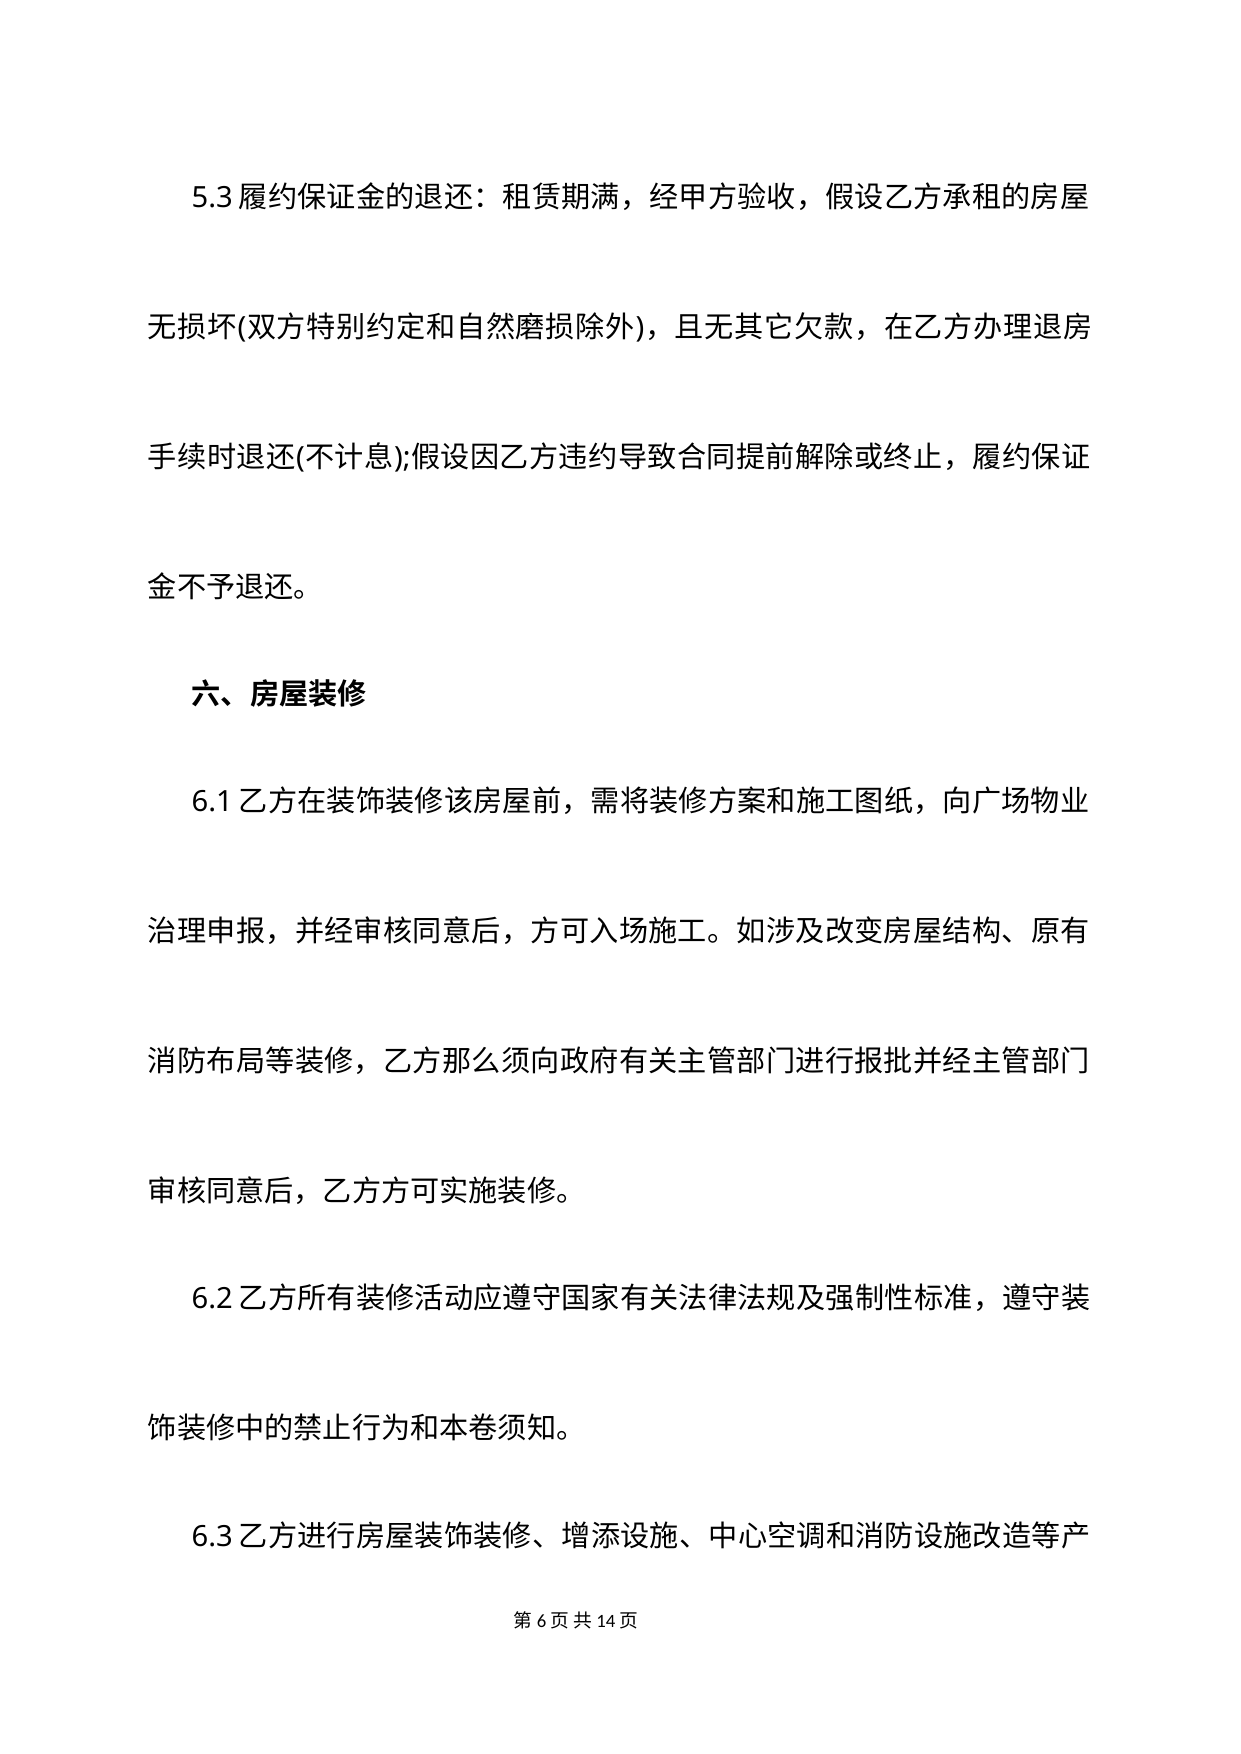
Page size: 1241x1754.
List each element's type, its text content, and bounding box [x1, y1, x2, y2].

text 6.1乙方在装饰装修该房屋前，需将装修方案和施工图纸，向广场物业治理申报，并经审核同意后，方可入场施工。如涉及改变房屋结构、原有消防布局等装修，乙方那么须向政府有关主管部门进行报批并经主管部门审核同意后，乙方方可实施装修。 [148, 766, 1093, 1221]
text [148, 1501, 1093, 1566]
text 六、房屋装修 [148, 659, 1093, 724]
text 6.2乙方所有装修活动应遵守国家有关法律法规及强制性标准，遵守装饰装修中的禁止行为和本卷须知。 [148, 1264, 1093, 1459]
text 5.3履约保证金的退还：租赁期满，经甲方验收，假设乙方承租的房屋无损坏(双方特别约定和自然磨损除外)，且无其它欠款，在乙方办理退房手续时退还(不计息);假设因乙方违约导致合同提前解除或终止，履约保证金不予退还。 [148, 162, 1093, 617]
